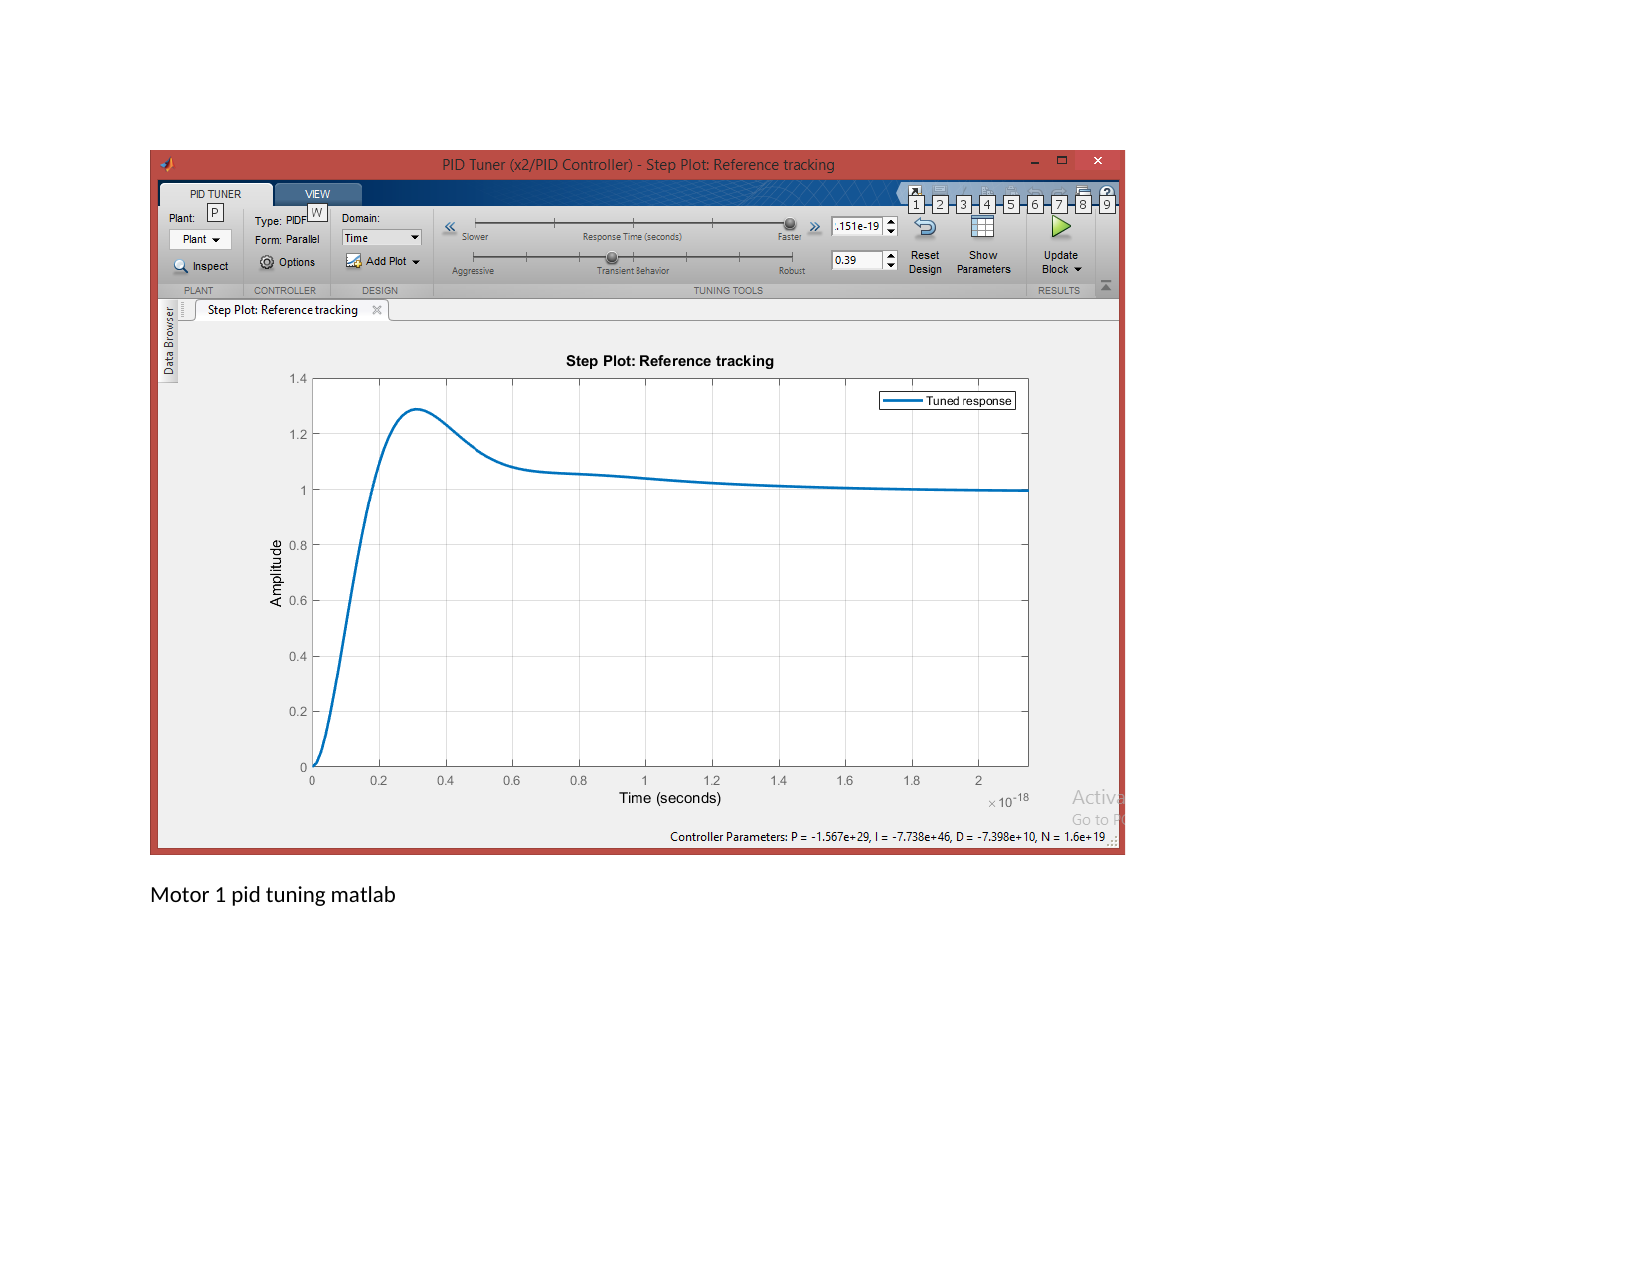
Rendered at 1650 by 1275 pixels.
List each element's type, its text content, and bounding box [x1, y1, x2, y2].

picture [150, 150, 1125, 855]
text Motor 1 pid tuning matlab [150, 880, 1500, 908]
